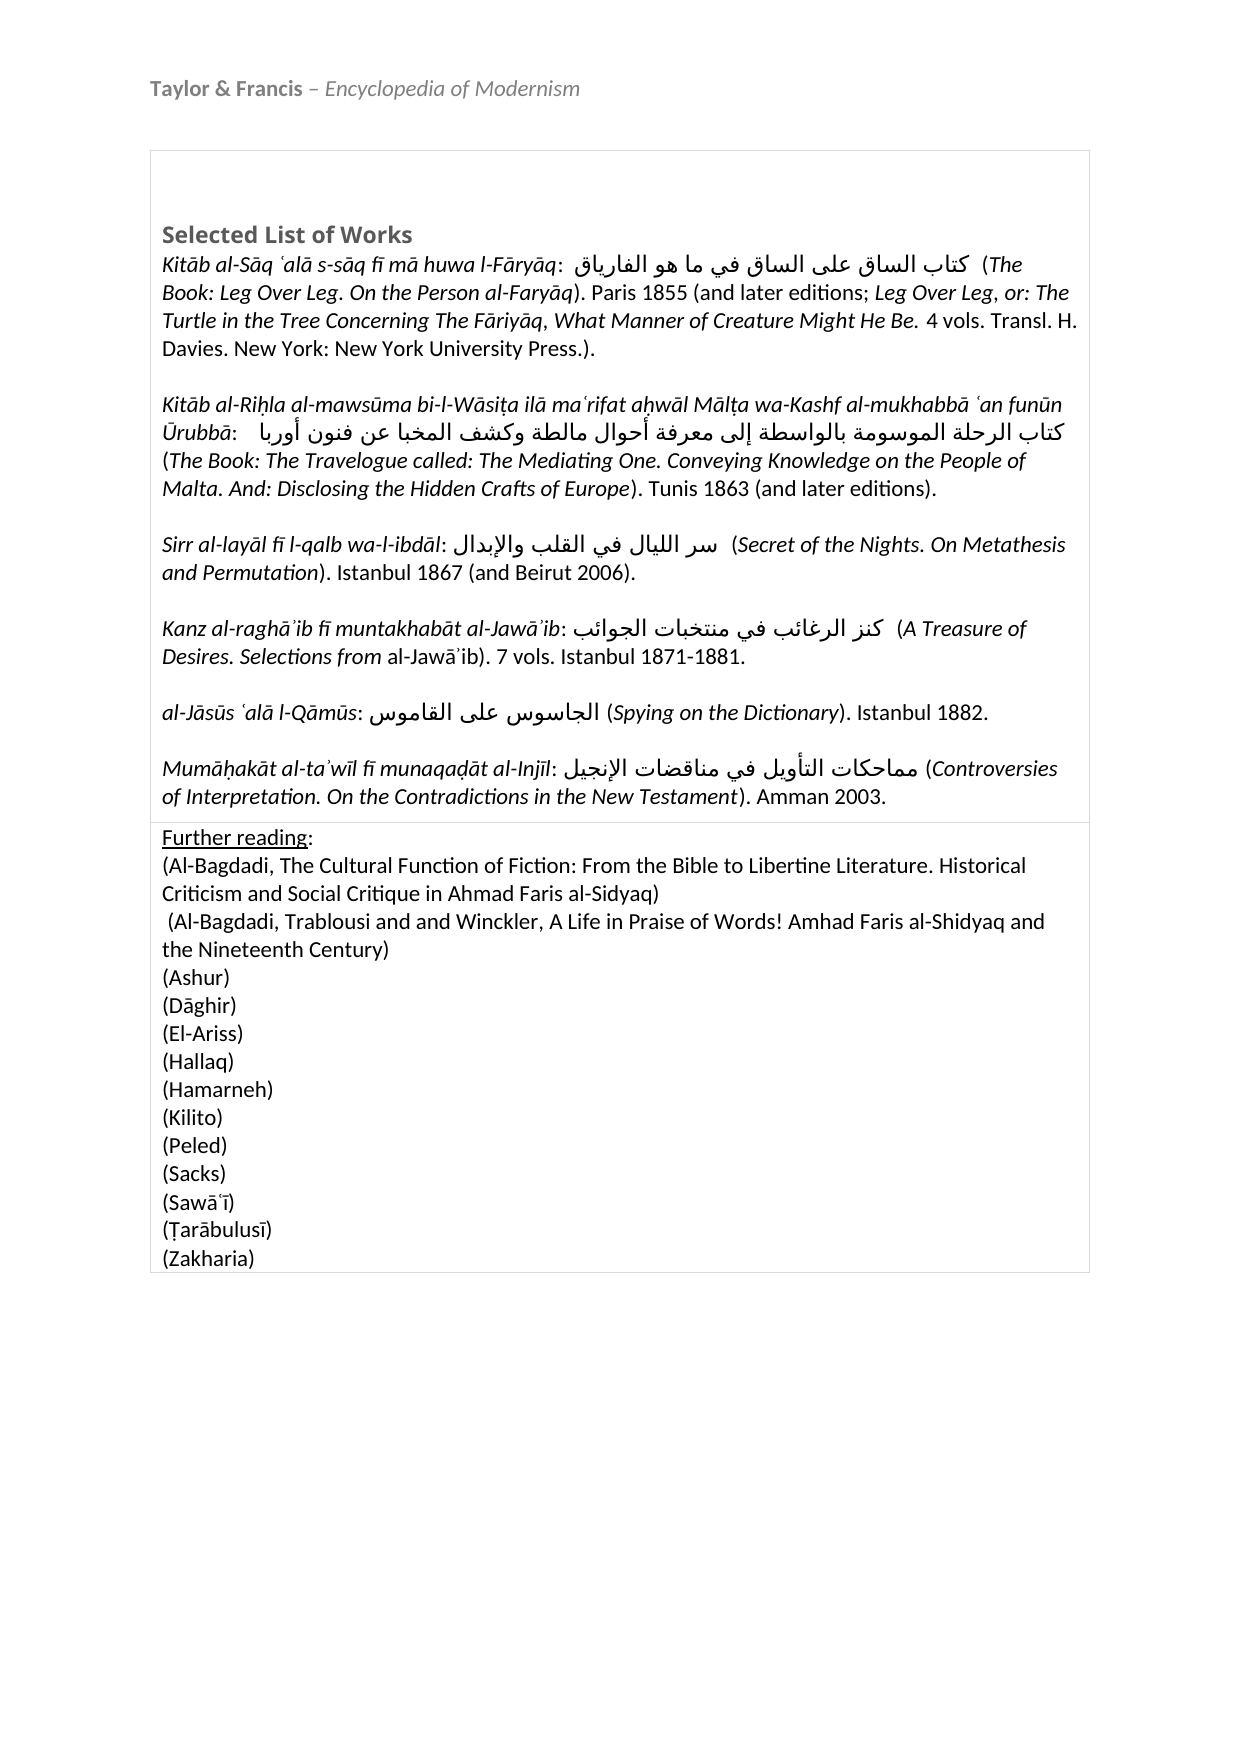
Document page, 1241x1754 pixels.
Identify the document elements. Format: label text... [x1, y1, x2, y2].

table_cell Further reading: [151, 823, 1089, 1272]
